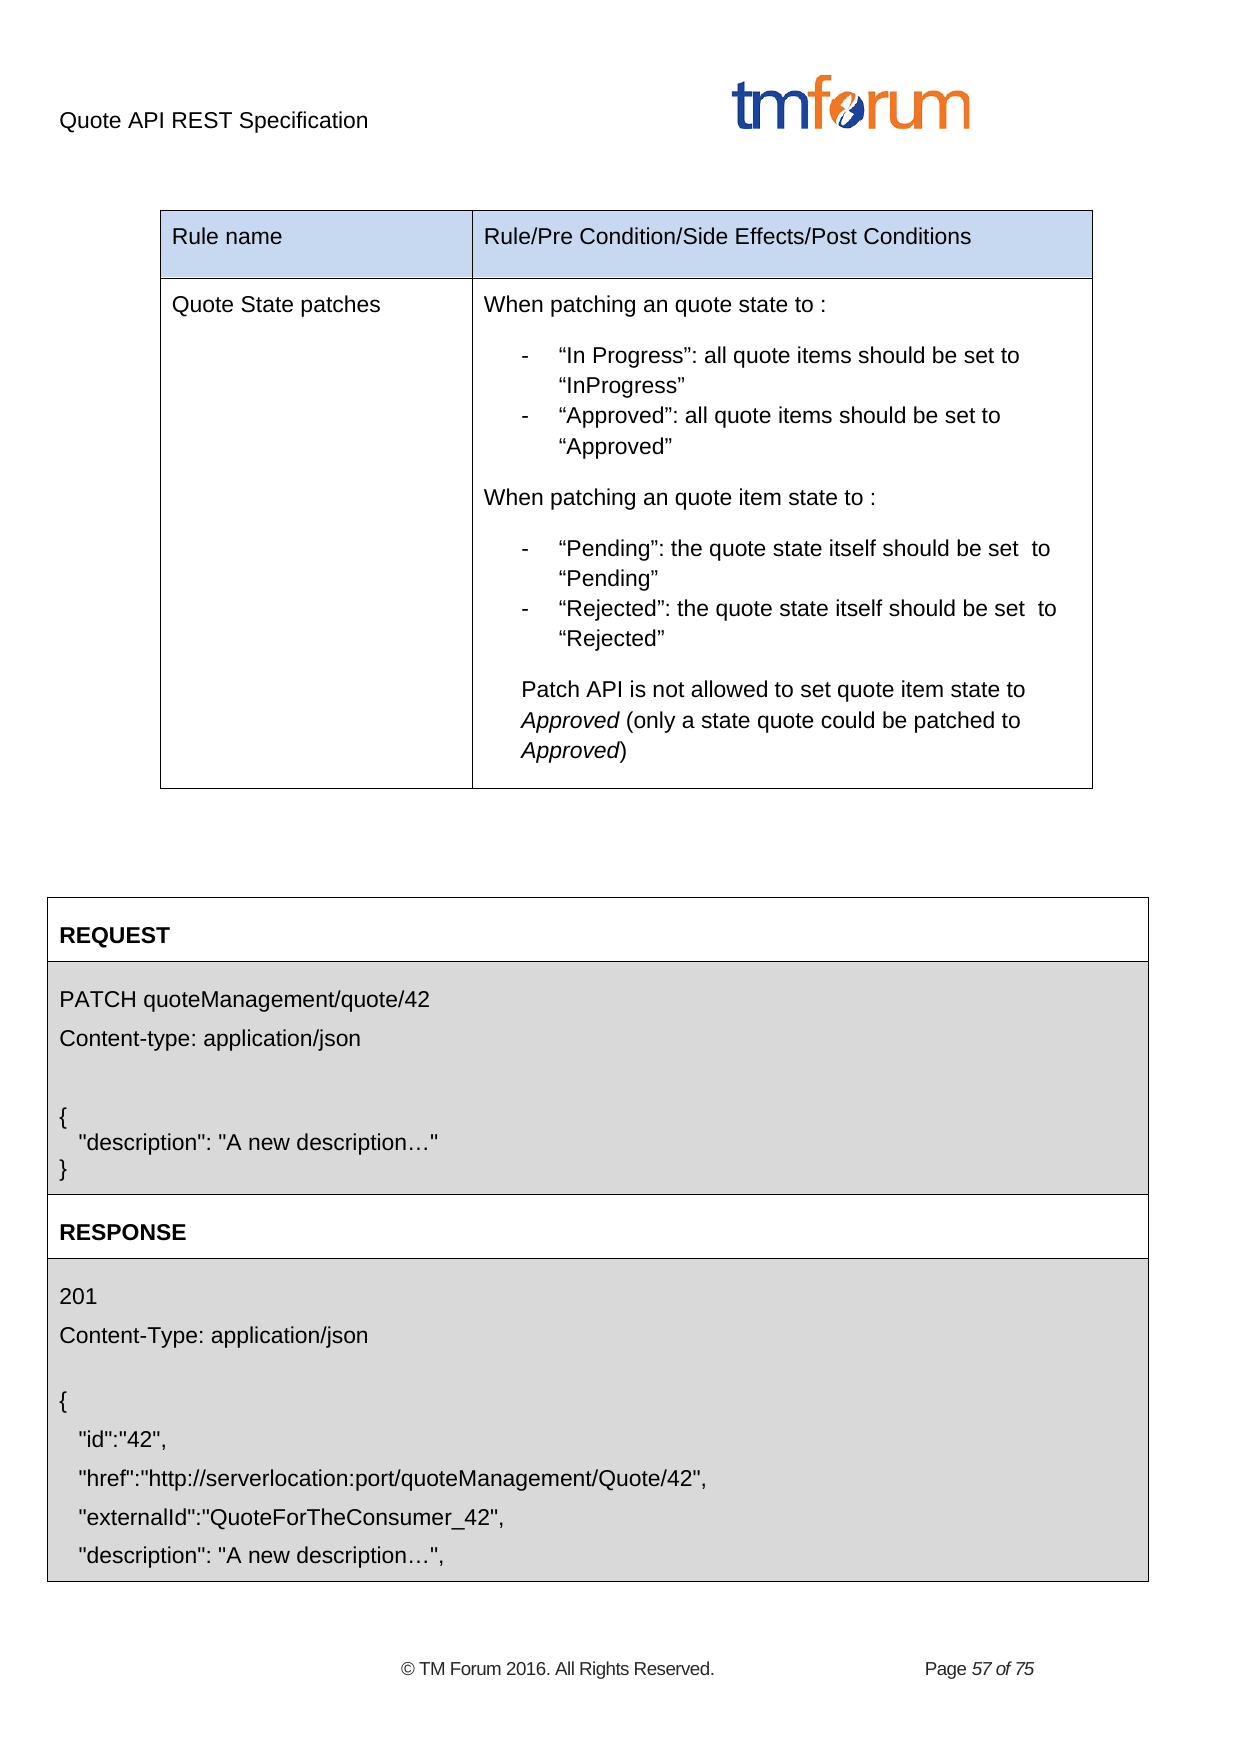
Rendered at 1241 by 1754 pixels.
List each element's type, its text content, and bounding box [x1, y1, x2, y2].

table_cell PATCH quoteManagement/quote/42 Content-type: application/json { "description": "A new description…" } [48, 962, 1148, 1194]
picture [731, 75, 970, 129]
table_cell When patching an quote state to : “In Progress”: all quote items should be set to “InProgress” “Approved”: all quote items should be set to “Approved” When patching an quote item state to : “Pending”: the quote state itself should be set to “Pending” “Rejected”: the quote state itself should be set to “Rejected” Patch API is not allowed to set quote item state to Approved (only a state quote could be patched to Approved) [473, 279, 1092, 788]
table_header REQUEST [48, 898, 1148, 961]
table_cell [48, 1259, 1148, 1581]
table_cell RESPONSE [48, 1195, 1148, 1257]
table_cell Quote State patches [161, 279, 472, 788]
table_header Rule name [161, 211, 472, 277]
table_header Rule/Pre Condition/Side Effects/Post Conditions [473, 211, 1092, 277]
